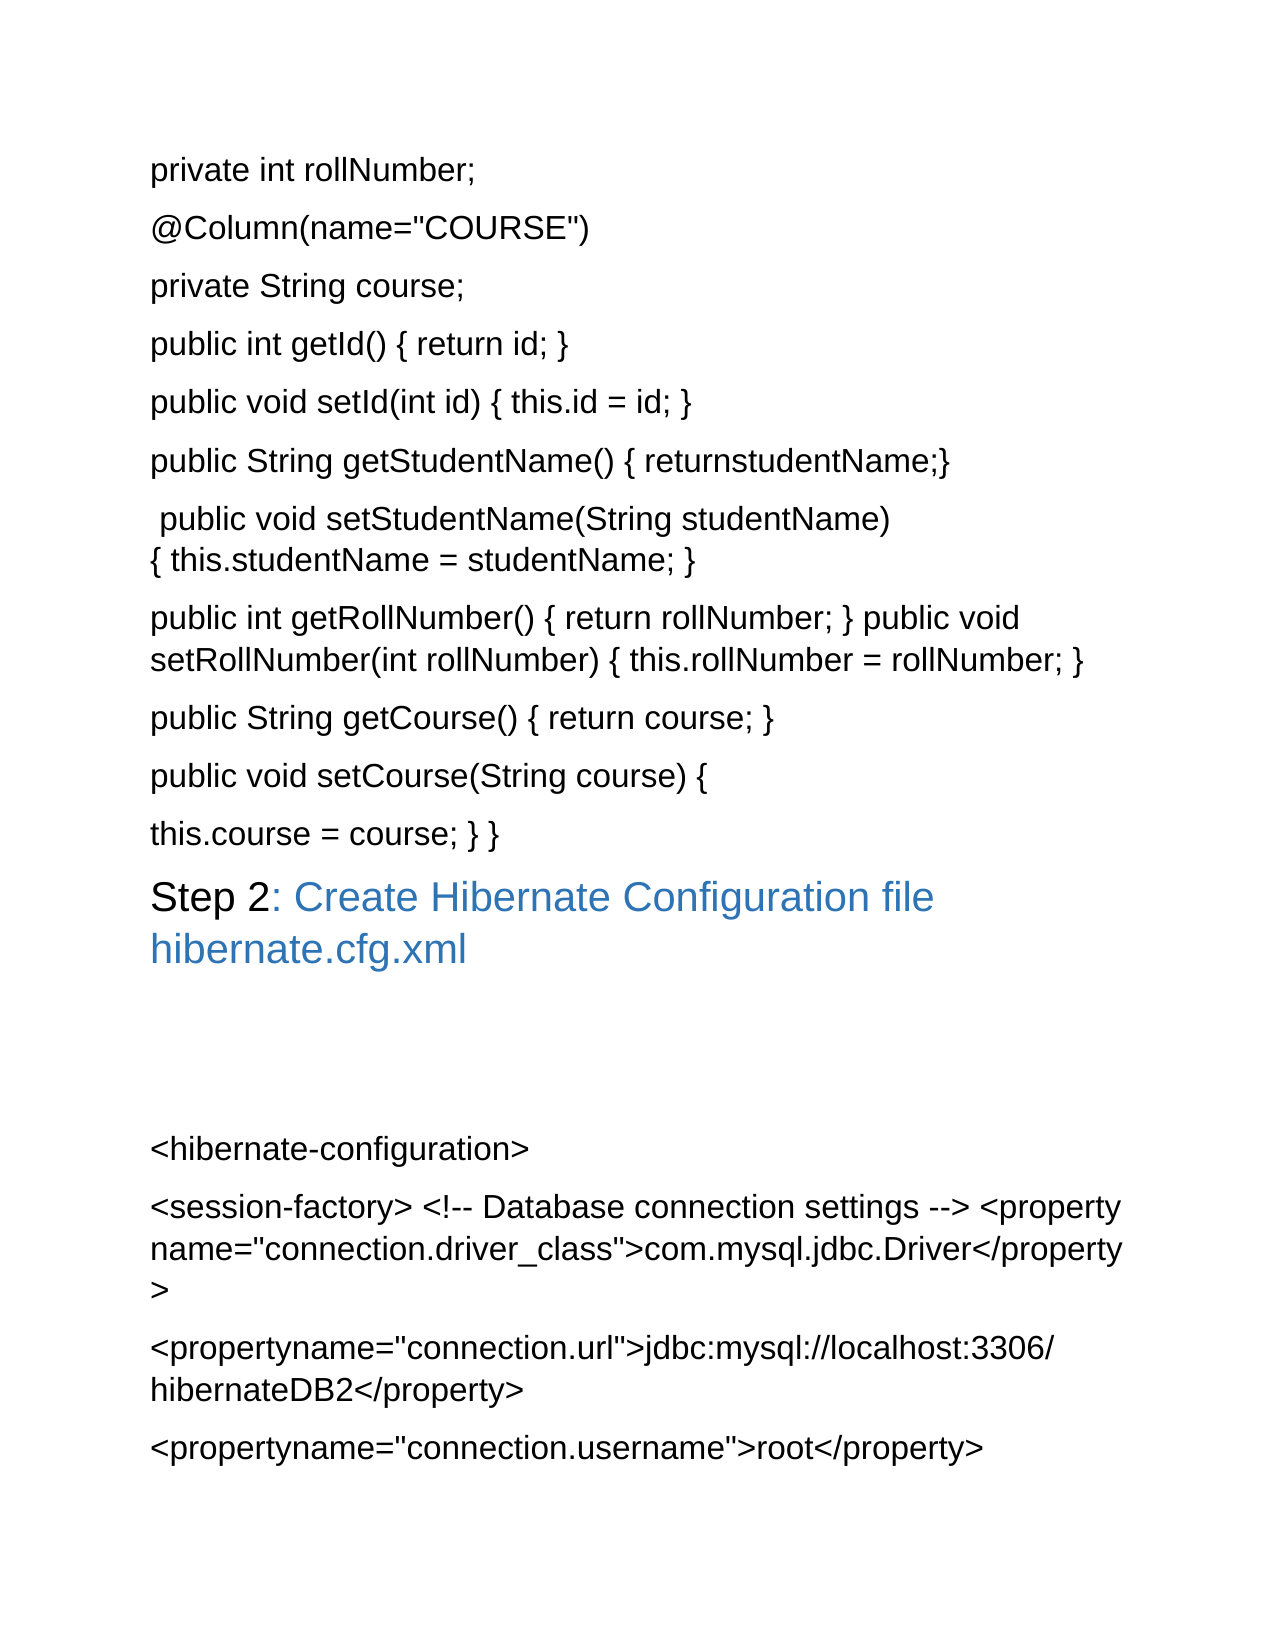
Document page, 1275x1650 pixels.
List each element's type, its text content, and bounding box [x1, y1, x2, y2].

text public void setStudentName(String studentName) { this.studentName = studentName; } [150, 499, 1125, 579]
text public int getId() { return id; } [150, 324, 1125, 363]
text <session-factory> <!-- Database connection settings --> <property name="connection.driver_class">com.mysql.jdbc.Driver</property> [150, 1187, 1125, 1308]
text public String getStudentName() { returnstudentName;} [150, 441, 1125, 479]
text public String getCourse() { return course; } [150, 698, 1125, 736]
text public void setCourse(String course) { [150, 756, 1125, 794]
text Step 2: Create Hibernate Configuration file hibernate.cfg.xml [150, 872, 1125, 972]
text <propertyname="connection.username">root</property> [150, 1428, 1125, 1466]
text @Column(name="COURSE") [150, 208, 1125, 247]
text private String course; [150, 266, 1125, 305]
text <propertyname="connection.url">jdbc:mysql://localhost:3306/hibernateDB2</property> [150, 1328, 1125, 1408]
text <hibernate-configuration> [150, 1129, 1125, 1167]
text private int rollNumber; [150, 150, 1125, 188]
text this.course = course; } } [150, 814, 1125, 853]
text public void setId(int id) { this.id = id; } [150, 382, 1125, 421]
text public int getRollNumber() { return rollNumber; } public void setRollNumber(int rollNumber) { this.rollNumber = rollNumber; } [150, 598, 1125, 678]
